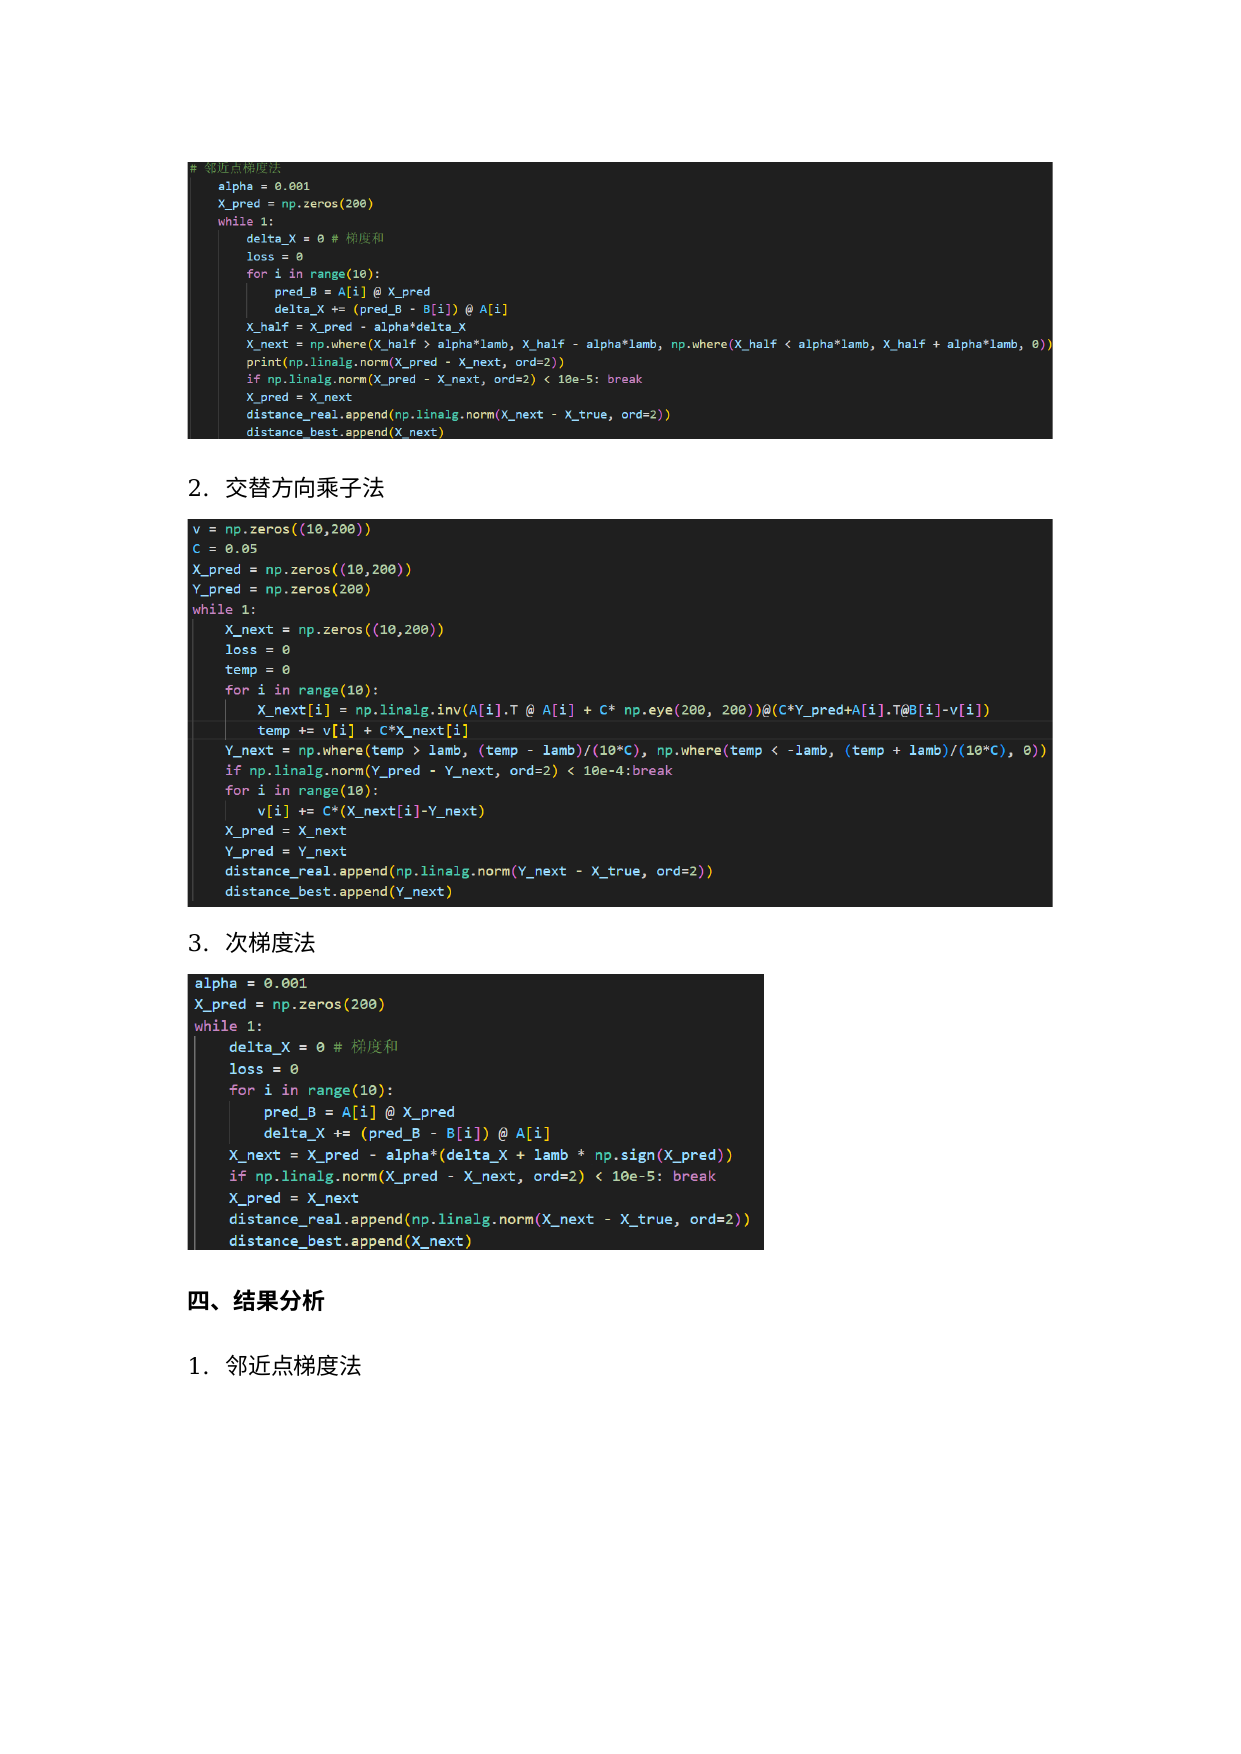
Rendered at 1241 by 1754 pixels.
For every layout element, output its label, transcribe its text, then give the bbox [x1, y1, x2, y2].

picture [187, 519, 1053, 907]
list 次梯度法 [187, 909, 1053, 974]
list 交替方向乘子法 [187, 454, 1053, 519]
list 邻近点梯度法 [187, 1332, 1053, 1397]
picture [187, 974, 764, 1250]
picture [187, 162, 1053, 439]
text 四、结果分析 [187, 1267, 1053, 1332]
